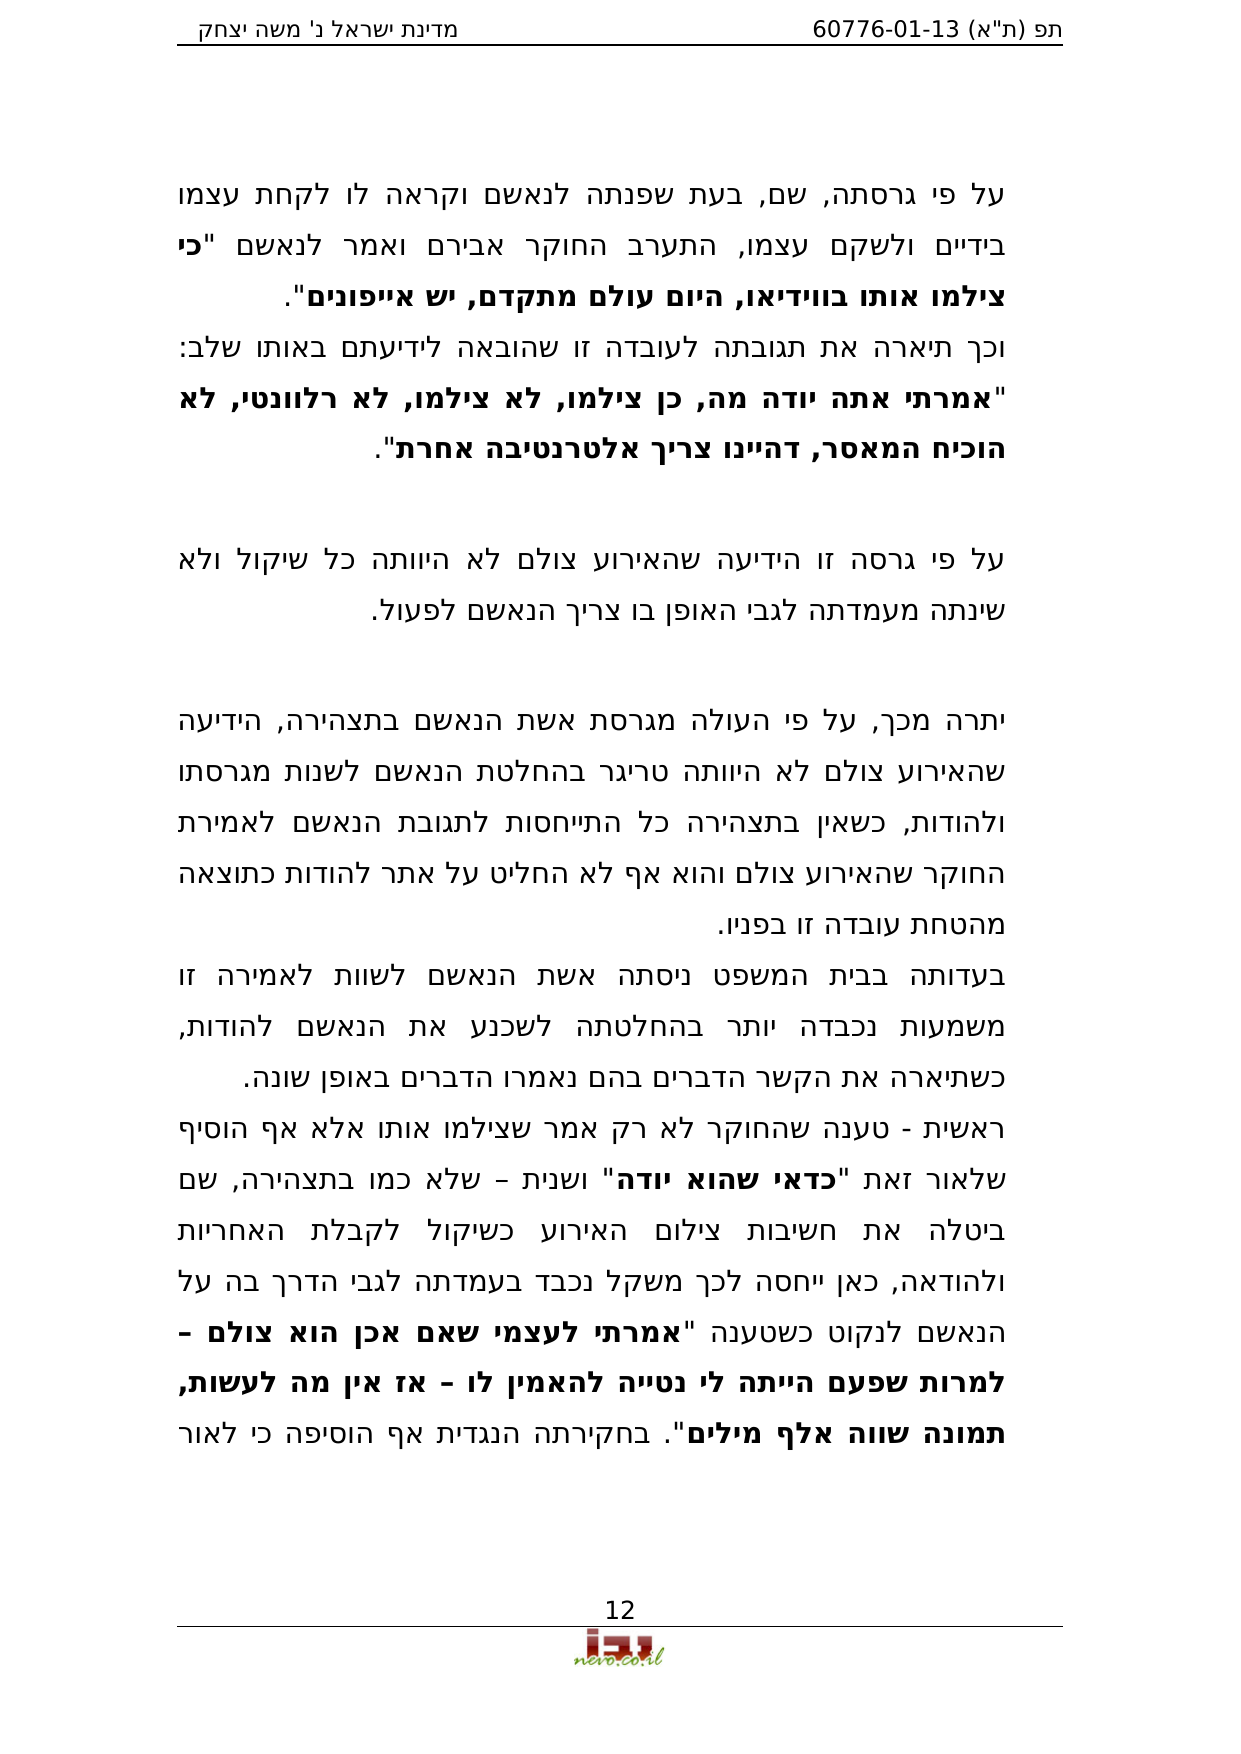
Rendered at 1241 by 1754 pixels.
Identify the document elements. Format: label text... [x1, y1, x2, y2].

text בעדותה בבית המשפט ניסתה אשת הנאשם לשוות לאמירה זו משמעות נכבדה יותר בהחלטתה לשכנע את הנאשם להודות, כשתיארה את הקשר הדברים בהם נאמרו הדברים באופן שונה. [177, 958, 1007, 1094]
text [177, 1111, 1007, 1451]
text וכך תיארה את תגובתה לעובדה זו שהובאה לידיעתם באותו שלב: "אמרתי אתה יודה מה, כן צילמו, לא צילמו, לא רלוונטי, לא הוכיח המאסר, דהיינו צריך אלטרנטיבה אחרת". [177, 330, 1007, 466]
text יתרה מכך, על פי העולה מגרסת אשת הנאשם בתצהירה, הידיעה שהאירוע צולם לא היוותה טריגר בהחלטת הנאשם לשנות מגרסתו ולהודות, כשאין בתצהירה כל התייחסות לתגובת הנאשם לאמירת החוקר שהאירוע צולם והוא אף לא החליט על אתר להודות כתוצאה מהטחת עובדה זו בפניו. [177, 704, 1007, 941]
text על פי גרסתה, שם, בעת שפנתה לנאשם וקראה לו לקחת עצמו בידיים ולשקם עצמו, התערב החוקר אבירם ואמר לנאשם "כי צילמו אותו בווידיאו, היום עולם מתקדם, יש אייפונים". [177, 177, 1007, 313]
text על פי גרסה זו הידיעה שהאירוע צולם לא היוותה כל שיקול ולא שינתה מעמדתה לגבי האופן בו צריך הנאשם לפעול. [177, 542, 1007, 627]
picture [574, 1628, 666, 1667]
